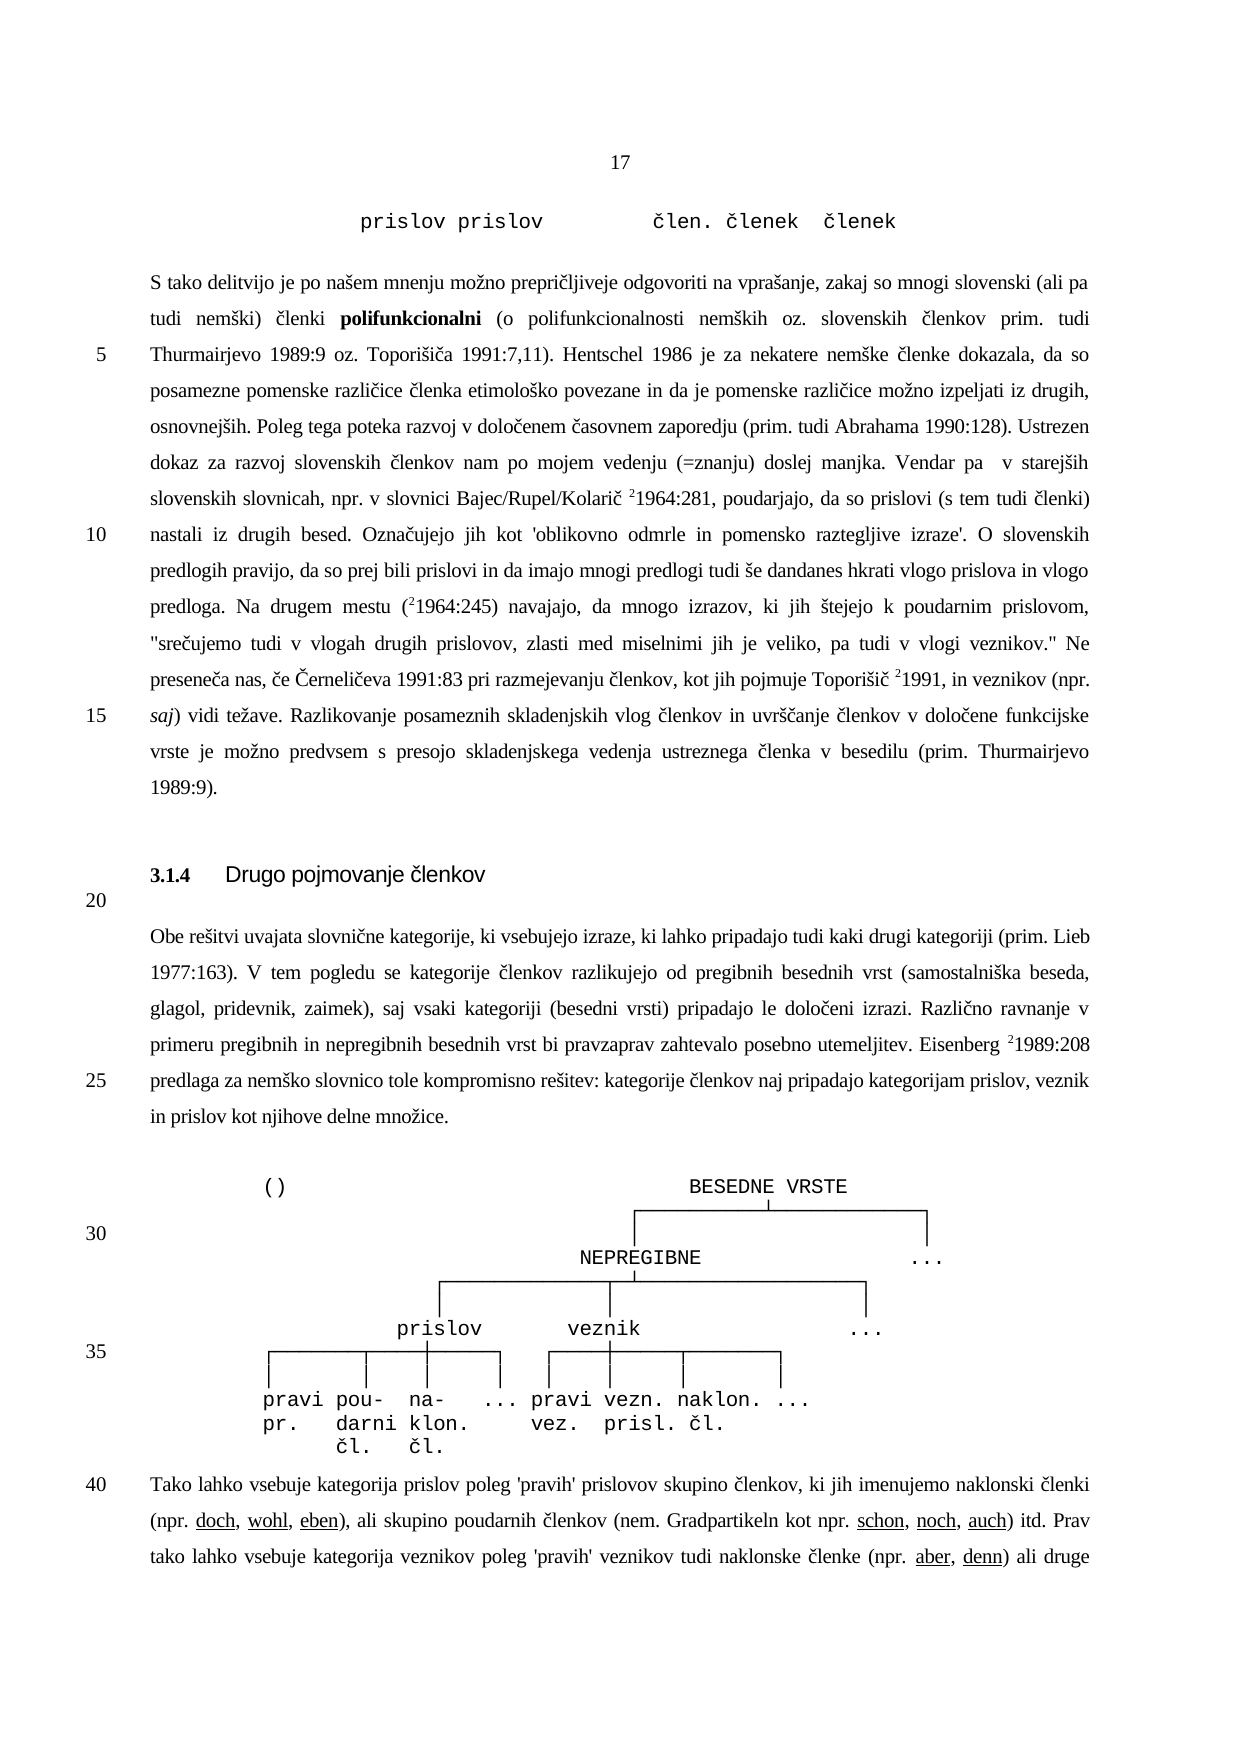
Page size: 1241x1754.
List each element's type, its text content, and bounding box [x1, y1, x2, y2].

text Obe rešitvi uvajata slovnične kategorije, ki vsebujejo izraze, ki lahko pripadajo tudi kaki drugi kategoriji (prim. Lieb 1977:163). V tem pogledu se kategorije členkov razlikujejo od pregibnih besednih vrst (samostalniška beseda, glagol, pridevnik, zaimek), saj vsaki kategoriji (besedni vrsti) pripadajo le določeni izrazi. Različno ravnanje v primeru pregibnih in nepregibnih besednih vrst bi pravzaprav zahtevalo posebno utemeljitev. Eisenberg 21989:208 predlaga za nemško slovnico tole kompromisno rešitev: kategorije členkov naj pripadajo kategorijam prislov, veznik in prislov kot njihove delne množice. [150, 924, 1090, 1128]
text │ │ │ │ │ │ │ │ [262, 1365, 1090, 1389]
text () BESEDNE VRSTE [262, 1176, 1090, 1200]
text čl. čl. [262, 1436, 1090, 1460]
text ┌───────┬────┼─────┐ ┌────┼─────┬───────┐ [262, 1342, 1090, 1365]
text ┌─────────────┬─┴──────────────────┐ [262, 1271, 634, 1294]
text pravi pou- na- ... pravi vezn. naklon. ... [262, 1389, 1090, 1412]
text ┌──────────┴────────────┐ [769, 1200, 1090, 1223]
subtitle Drugo pojmovanje členkov [150, 861, 1090, 888]
text prislov veznik ... [262, 1318, 1090, 1342]
text │ │ [262, 1223, 1090, 1247]
text │ │ │ [262, 1294, 1090, 1318]
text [150, 1472, 1090, 1568]
text pr. darni klon. vez. prisl. čl. [262, 1412, 1090, 1436]
text S tako delitvijo je po našem mnenju možno prepričljiveje odgovoriti na vprašanje, zakaj so mnogi slovenski (ali pa tudi nemški) členki polifunkcionalni (o polifunkcionalnosti nemških oz. slovenskih členkov prim. tudi Thurmairjevo 1989:9 oz. Toporišiča 1991:7,11). Hentschel 1986 je za nekatere nemške členke dokazala, da so posamezne pomenske različice členka etimološko povezane in da je pomenske različice možno izpeljati iz drugih, osnovnejših. Poleg tega poteka razvoj v določenem časovnem zaporedju (prim. tudi Abrahama 1990:128). Ustrezen dokaz za razvoj slovenskih členkov nam po mojem vedenju (=znanju) doslej manjka. Vendar pa v starejših slovenskih slovnicah, npr. v slovnici Bajec/Rupel/Kolarič 21964:281, poudarjajo, da so prislovi (s tem tudi členki) nastali iz drugih besed. Označujejo jih kot 'oblikovno odmrle in pomensko raztegljive izraze'. O slovenskih predlogih pravijo, da so prej bili prislovi in da imajo mnogi predlogi tudi še dandanes hkrati vlogo prislova in vlogo predloga. Na drugem mestu (21964:245) navajajo, da mnogo izrazov, ki jih štejejo k poudarnim prislovom, "srečujemo tudi v vlogah drugih prislovov, zlasti med miselnimi jih je veliko, pa tudi v vlogi veznikov." Ne preseneča nas, če Černeličeva 1991:83 pri razmejevanju členkov, kot jih pojmuje Toporišič 21991, in veznikov (npr. saj) vidi težave. Razlikovanje posameznih skladenjskih vlog členkov in uvrščanje členkov v določene funkcijske vrste je možno predvsem s presojo skladenjskega vedenja ustreznega členka v besedilu (prim. Thurmairjevo 1989:9). [150, 270, 1090, 799]
text ┌──────────┴────────────┐ [262, 1200, 768, 1223]
text ┌─────────────┬─┴──────────────────┐ [635, 1271, 1090, 1294]
text prislov prislov člen. členek členek [262, 211, 1090, 235]
text NEPREGIBNE ... [262, 1247, 1090, 1271]
